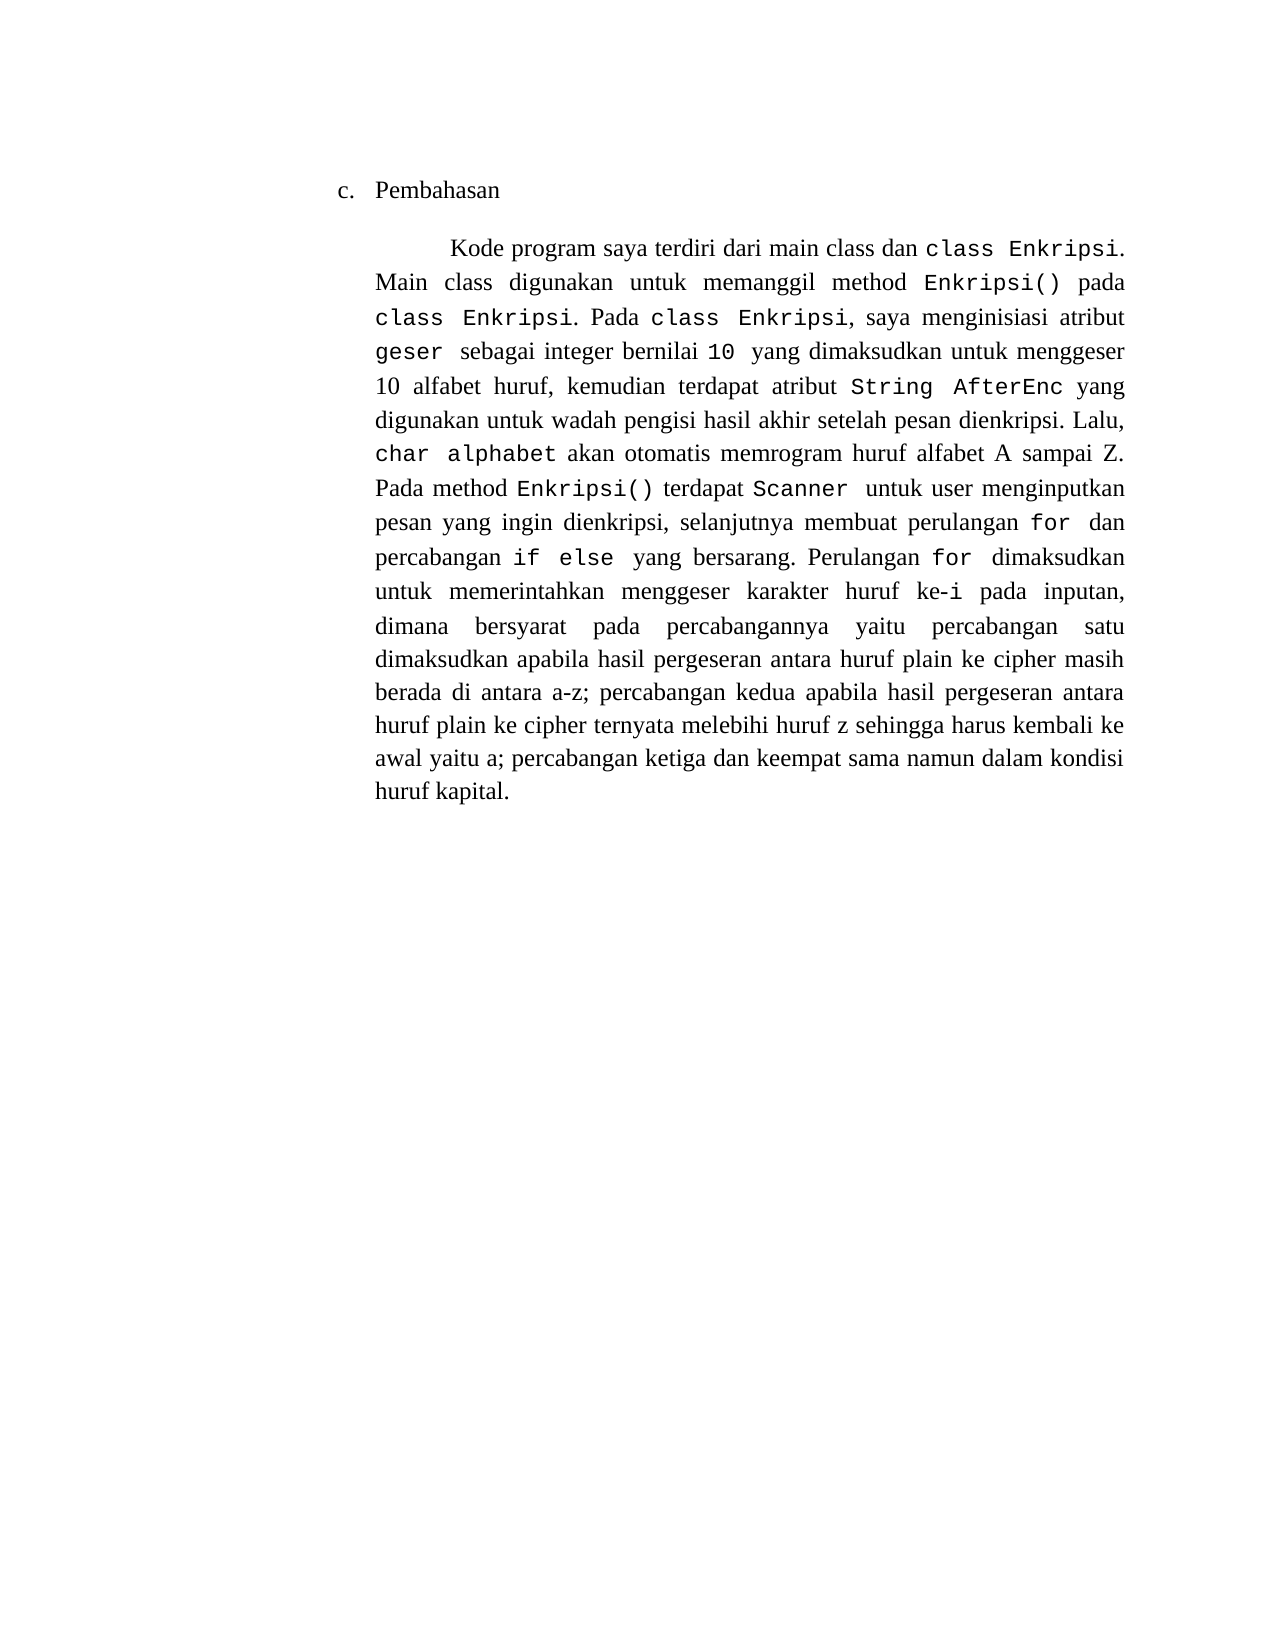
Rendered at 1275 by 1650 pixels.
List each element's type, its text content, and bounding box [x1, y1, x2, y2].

list Pembahasan [337, 175, 1125, 204]
text Kode program saya terdiri dari main class dan class Enkripsi. Main class digunakan untuk memanggil method Enkripsi() pada class Enkripsi. Pada class Enkripsi, saya menginisiasi atribut geser sebagai integer bernilai 10 yang dimaksudkan untuk menggeser 10 alfabet huruf, kemudian terdapat atribut String AfterEnc yang digunakan untuk wadah pengisi hasil akhir setelah pesan dienkripsi. Lalu, char alphabet akan otomatis memrogram huruf alfabet A sampai Z. Pada method Enkripsi() terdapat Scanner untuk user menginputkan pesan yang ingin dienkripsi, selanjutnya membuat perulangan for dan percabangan if else yang bersarang. Perulangan for dimaksudkan untuk memerintahkan menggeser karakter huruf ke-i pada inputan, dimana bersyarat pada percabangannya yaitu percabangan satu dimaksudkan apabila hasil pergeseran antara huruf plain ke cipher masih berada di antara a-z; percabangan kedua apabila hasil pergeseran antara huruf plain ke cipher ternyata melebihi huruf z sehingga harus kembali ke awal yaitu a; percabangan ketiga dan keempat sama namun dalam kondisi huruf kapital. [375, 233, 1125, 805]
